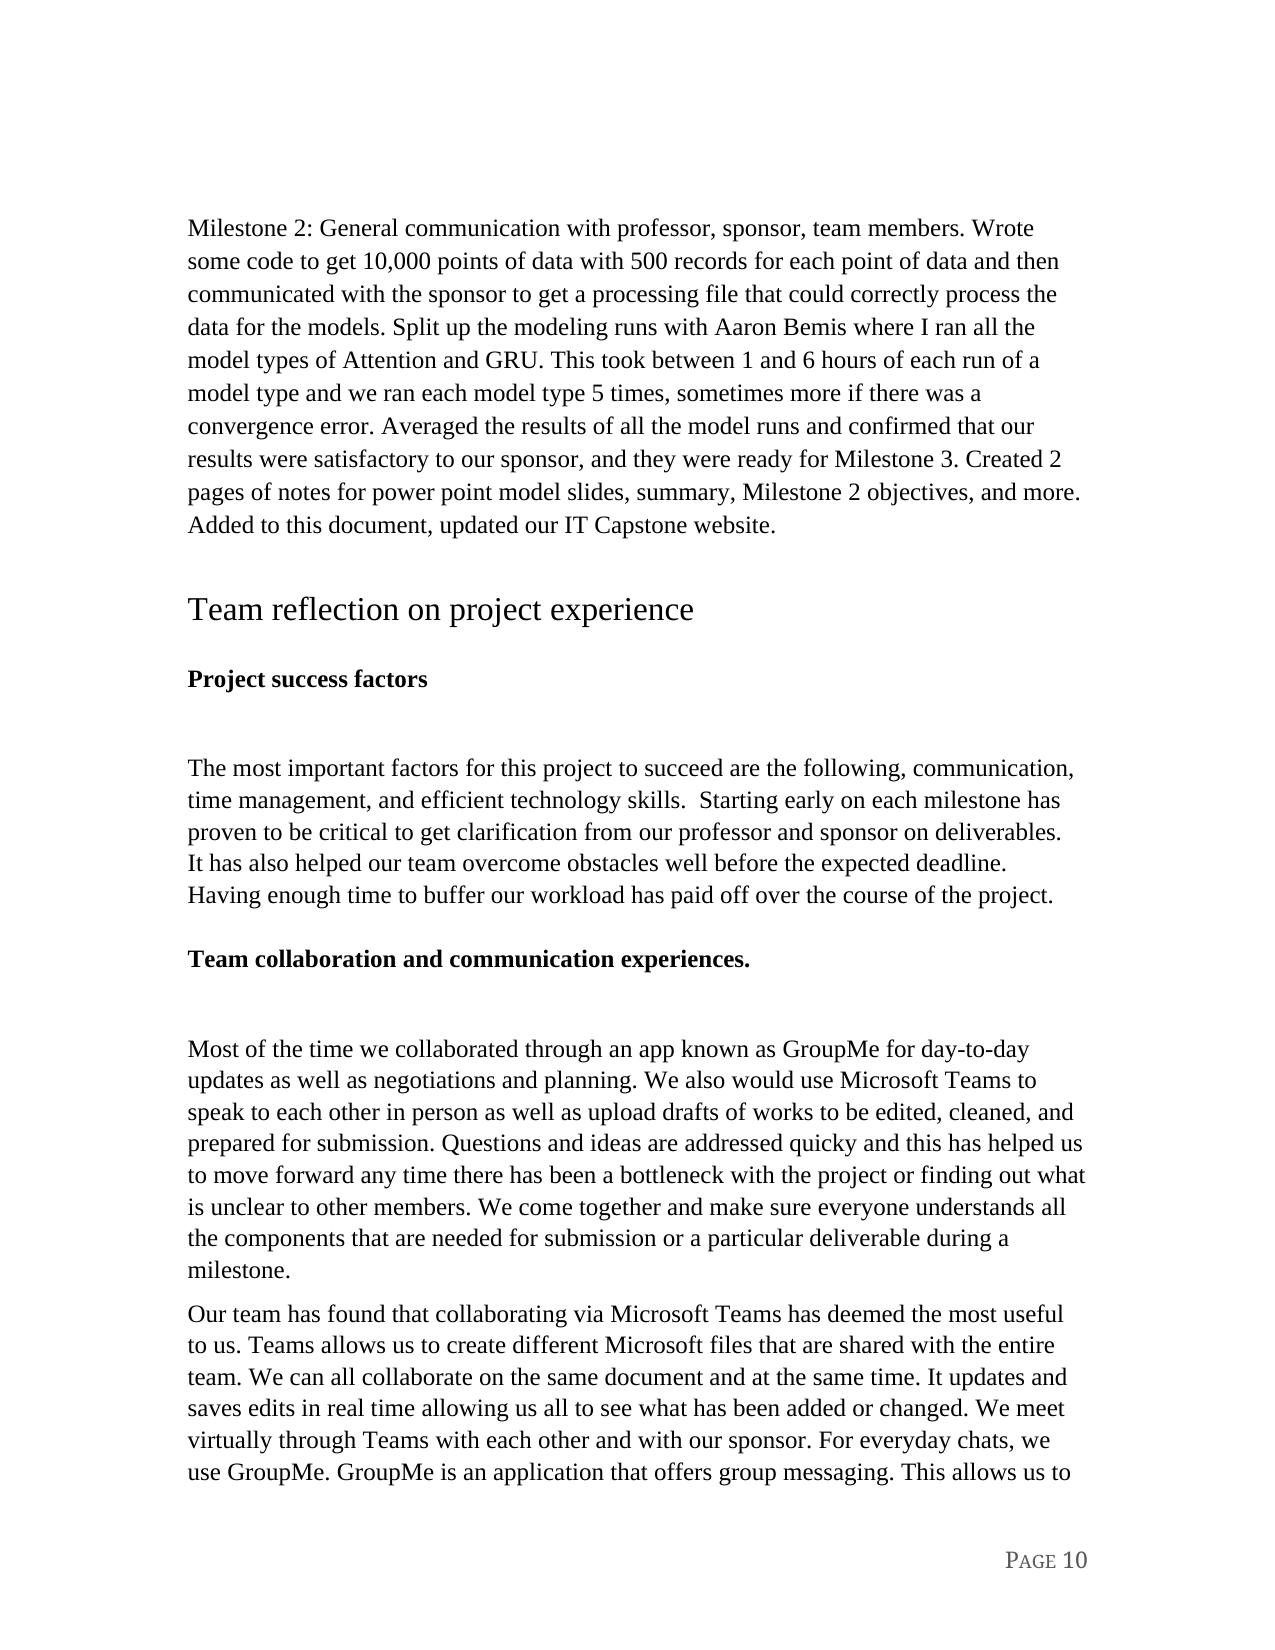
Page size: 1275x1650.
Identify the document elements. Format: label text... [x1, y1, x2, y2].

text The most important factors for this project to succeed are the following, communication, time management, and efficient technology skills. Starting early on each milestone has proven to be critical to get clarification from our professor and sponsor on deliverables. It has also helped our team overcome obstacles well before the expected deadline. Having enough time to buffer our workload has paid off over the course of the project. [187, 753, 1087, 908]
text Most of the time we collaborated through an app known as GroupMe for day-to-day updates as well as negotiations and planning. We also would use Microsoft Teams to speak to each other in person as well as upload drafts of works to be edited, cleaned, and prepared for submission. Questions and ideas are addressed quicky and this has helped us to move forward any time there has been a bottleneck with the project or finding out what is unclear to other members. We come together and make sure everyone understands all the components that are needed for submission or a particular deliverable during a milestone. [187, 1034, 1087, 1283]
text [187, 1299, 1087, 1485]
text Project success factors [187, 664, 1087, 693]
text Team reflection on project experience [187, 589, 1087, 627]
text Team collaboration and communication experiences. [187, 944, 1087, 973]
text Milestone 2: General communication with professor, sponsor, team members. Wrote some code to get 10,000 points of data with 500 records for each point of data and then communicated with the sponsor to get a processing file that could correctly process the data for the models. Split up the modeling runs with Aaron Bemis where I ran all the model types of Attention and GRU. This took between 1 and 6 hours of each run of a model type and we ran each model type 5 times, sometimes more if there was a convergence error. Averaged the results of all the model runs and confirmed that our results were satisfactory to our sponsor, and they were ready for Milestone 3. Created 2 pages of notes for power point model slides, summary, Milestone 2 objectives, and more. Added to this document, updated our IT Capstone website. [187, 213, 1087, 539]
